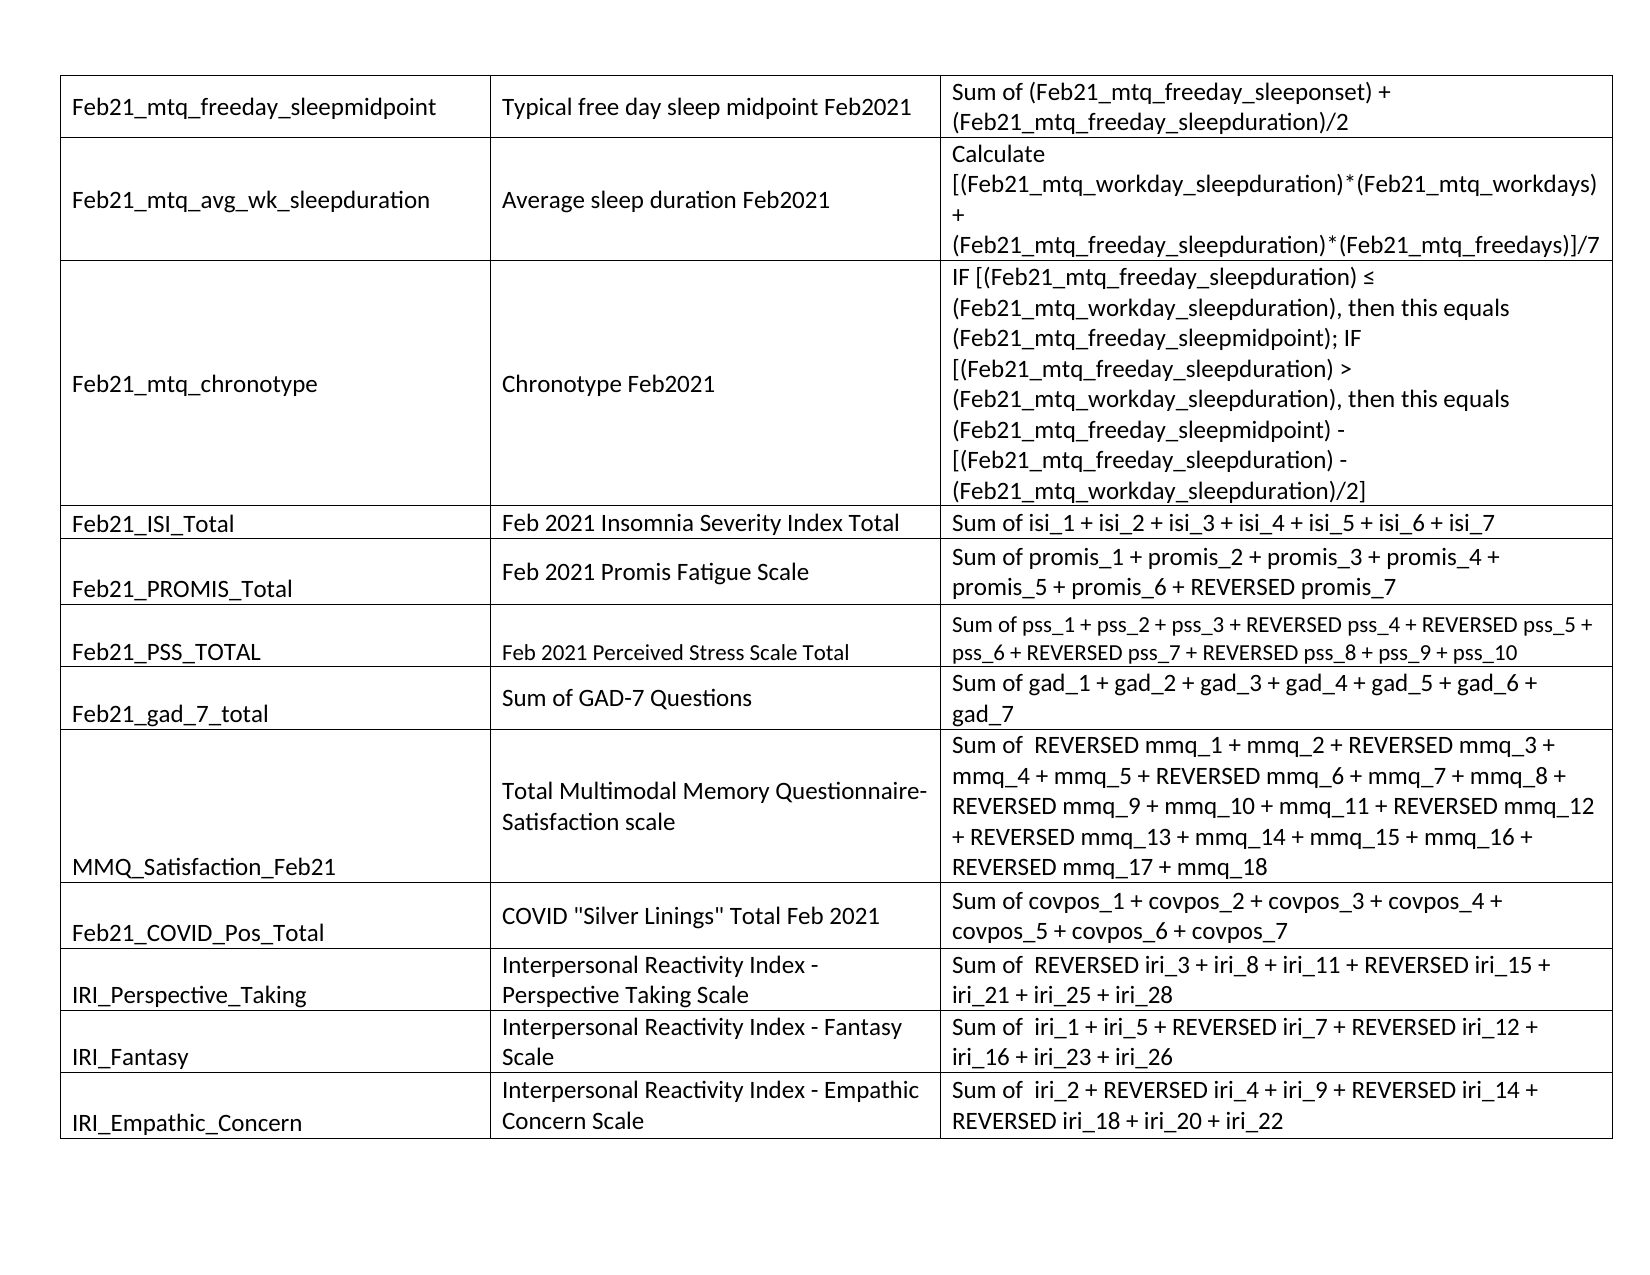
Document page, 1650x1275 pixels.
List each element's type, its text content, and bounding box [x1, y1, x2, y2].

table_cell Sum of GAD-7 Questions [491, 667, 940, 728]
table_cell IRI_Fantasy [61, 1011, 490, 1072]
table_cell Sum of iri_1 + iri_5 + REVERSED iri_7 + REVERSED iri_12 + iri_16 + iri_23 + iri_26 [941, 1011, 1612, 1072]
table_cell Total Multimodal Memory Questionnaire- Satisfaction scale [491, 730, 940, 882]
table_cell Sum of iri_2 + REVERSED iri_4 + iri_9 + REVERSED iri_14 + REVERSED iri_18 + iri_20 + iri_22 [941, 1073, 1612, 1137]
table_cell Chronotype Feb2021 [491, 261, 940, 505]
table_cell Average sleep duration Feb2021 [491, 138, 940, 260]
table_cell Feb 2021 Insomnia Severity Index Total [491, 506, 940, 538]
table_cell Interpersonal Reactivity Index - Perspective Taking Scale [491, 949, 940, 1010]
table_cell Sum of REVERSED iri_3 + iri_8 + iri_11 + REVERSED iri_15 + iri_21 + iri_25 + iri_28 [941, 949, 1612, 1010]
table_cell Feb21_PROMIS_Total [61, 539, 490, 604]
table_cell Feb21_COVID_Pos_Total [61, 883, 490, 948]
table_cell Calculate [(Feb21_mtq_workday_sleepduration)*(Feb21_mtq_workdays) + (Feb21_mtq_freeday_sleepduration)*(Feb21_mtq_freedays)]/7 [941, 138, 1612, 260]
table_cell MMQ_Satisfaction_Feb21 [61, 730, 490, 882]
table_cell Interpersonal Reactivity Index - Empathic Concern Scale [491, 1073, 940, 1137]
table_cell IRI_Empathic_Concern [61, 1073, 490, 1137]
table_cell Sum of gad_1 + gad_2 + gad_3 + gad_4 + gad_5 + gad_6 + gad_7 [941, 667, 1612, 728]
table_cell Sum of promis_1 + promis_2 + promis_3 + promis_4 + promis_5 + promis_6 + REVERSED promis_7 [941, 539, 1612, 604]
table_cell Sum of (Feb21_mtq_freeday_sleeponset) + (Feb21_mtq_freeday_sleepduration)/2 [941, 76, 1612, 137]
table_cell COVID "Silver Linings" Total Feb 2021 [491, 883, 940, 948]
table_cell Feb21_ISI_Total [61, 506, 490, 538]
table_cell Feb21_PSS_TOTAL [61, 605, 490, 666]
table_cell Feb 2021 Perceived Stress Scale Total [491, 605, 940, 666]
table_cell Sum of REVERSED mmq_1 + mmq_2 + REVERSED mmq_3 + mmq_4 + mmq_5 + REVERSED mmq_6 + mmq_7 + mmq_8 + REVERSED mmq_9 + mmq_10 + mmq_11 + REVERSED mmq_12 + REVERSED mmq_13 + mmq_14 + mmq_15 + mmq_16 + REVERSED mmq_17 + mmq_18 [941, 730, 1612, 882]
table_cell IF [(Feb21_mtq_freeday_sleepduration) ≤ (Feb21_mtq_workday_sleepduration), then this equals (Feb21_mtq_freeday_sleepmidpoint); IF [(Feb21_mtq_freeday_sleepduration) > (Feb21_mtq_workday_sleepduration), then this equals (Feb21_mtq_freeday_sleepmidpoint) - [(Feb21_mtq_freeday_sleepduration) -(Feb21_mtq_workday_sleepduration)/2] [941, 261, 1612, 505]
table_cell Feb21_mtq_freeday_sleepmidpoint [61, 76, 490, 137]
table_cell Feb21_mtq_avg_wk_sleepduration [61, 138, 490, 260]
table_cell Feb 2021 Promis Fatigue Scale [491, 539, 940, 604]
table_cell Typical free day sleep midpoint Feb2021 [491, 76, 940, 137]
table_cell Sum of pss_1 + pss_2 + pss_3 + REVERSED pss_4 + REVERSED pss_5 + pss_6 + REVERSED pss_7 + REVERSED pss_8 + pss_9 + pss_10 [941, 605, 1612, 666]
table_cell Sum of covpos_1 + covpos_2 + covpos_3 + covpos_4 + covpos_5 + covpos_6 + covpos_7 [941, 883, 1612, 948]
table_cell Interpersonal Reactivity Index - Fantasy Scale [491, 1011, 940, 1072]
table_cell Feb21_gad_7_total [61, 667, 490, 728]
table_cell Sum of isi_1 + isi_2 + isi_3 + isi_4 + isi_5 + isi_6 + isi_7 [941, 506, 1612, 538]
table_cell IRI_Perspective_Taking [61, 949, 490, 1010]
table_cell Feb21_mtq_chronotype [61, 261, 490, 505]
